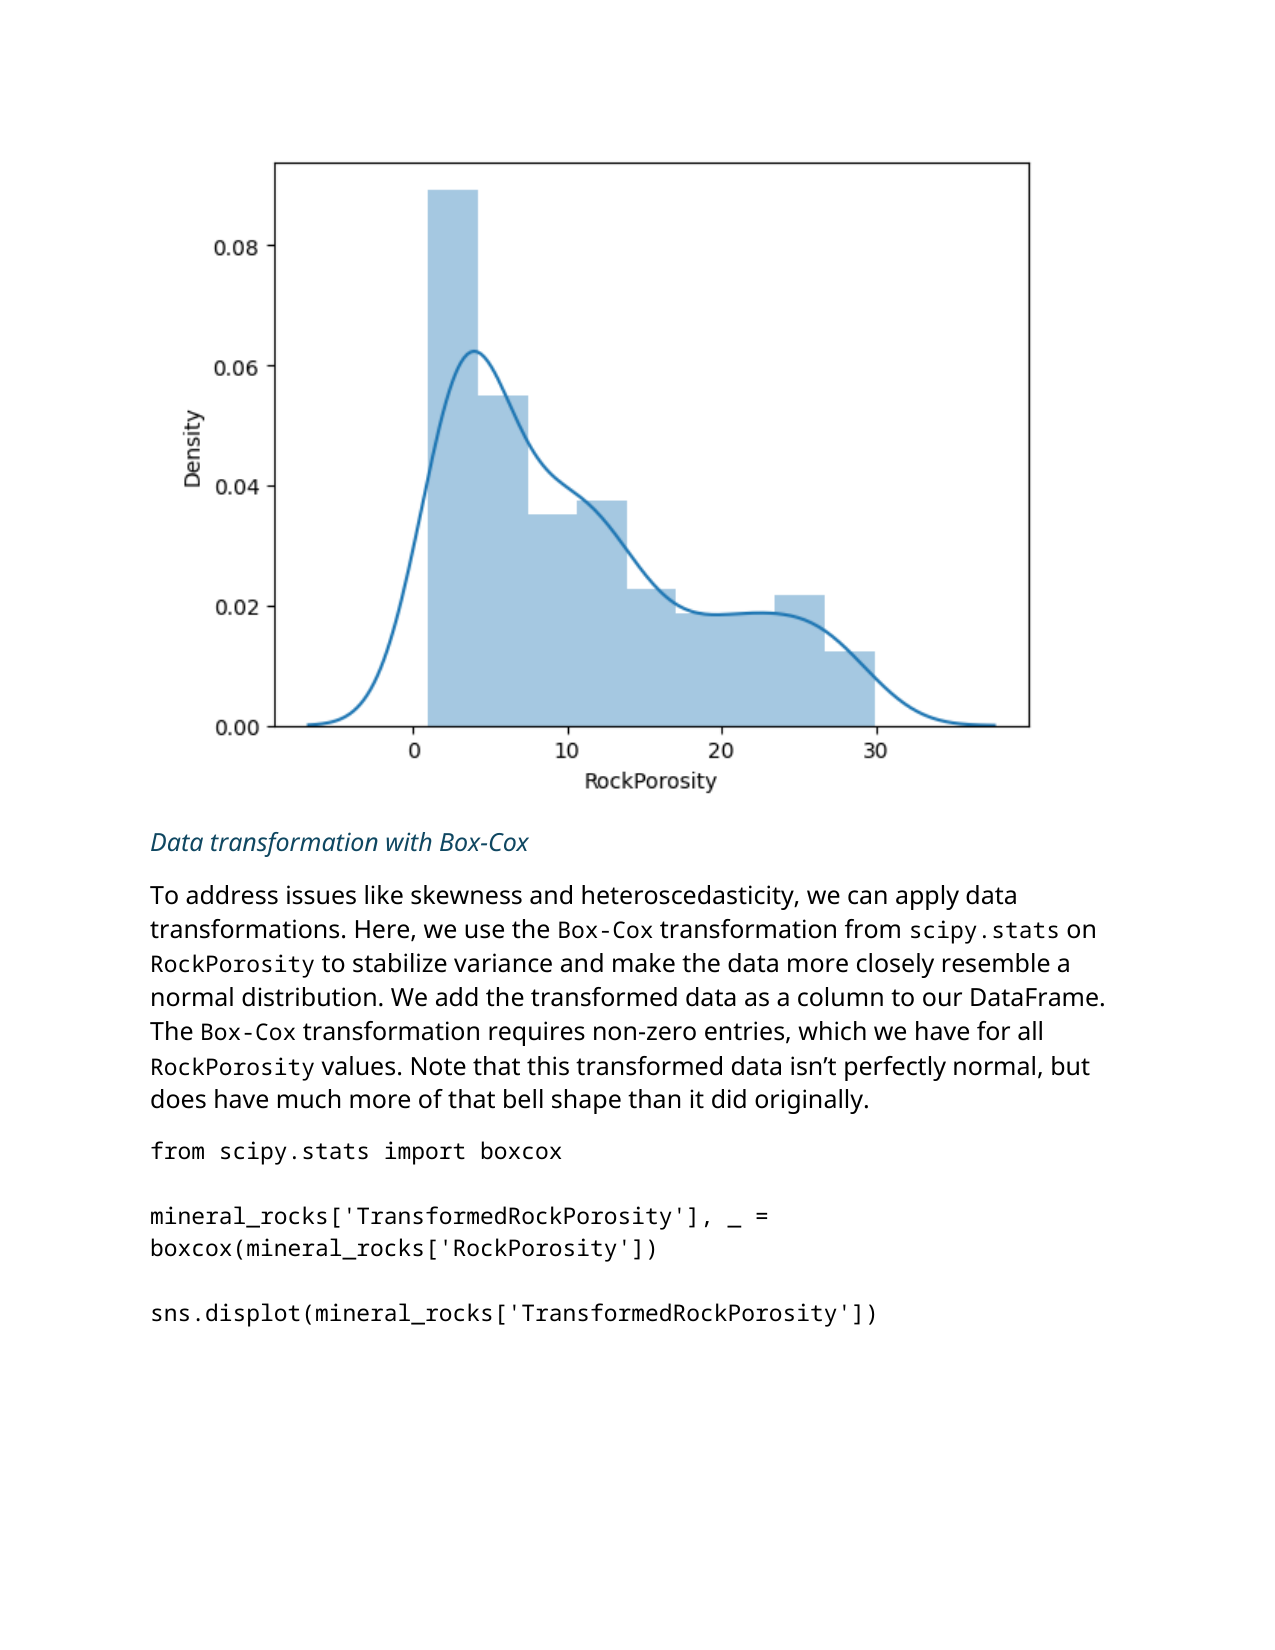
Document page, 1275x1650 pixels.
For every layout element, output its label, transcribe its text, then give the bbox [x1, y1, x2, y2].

text from scipy.stats import boxcox mineral_rocks['TransformedRockPorosity'], _ = boxcox(mineral_rocks['RockPorosity']) sns.displot(mineral_rocks['TransformedRockPorosity']) [150, 1135, 1125, 1328]
picture [168, 150, 1044, 807]
text To address issues like skewness and heteroscedasticity, we can apply data transformations. Here, we use the Box-Cox transformation from scipy.stats on RockPorosity to stabilize variance and make the data more closely resemble a normal distribution. We add the transformed data as a column to our DataFrame. The Box-Cox transformation requires non-zero entries, which we have for all RockPorosity values. Note that this transformed data isn’t perfectly normal, but does have much more of that bell shape than it did originally. [150, 878, 1125, 1116]
subtitle Data transformation with Box-Cox [150, 825, 1125, 859]
